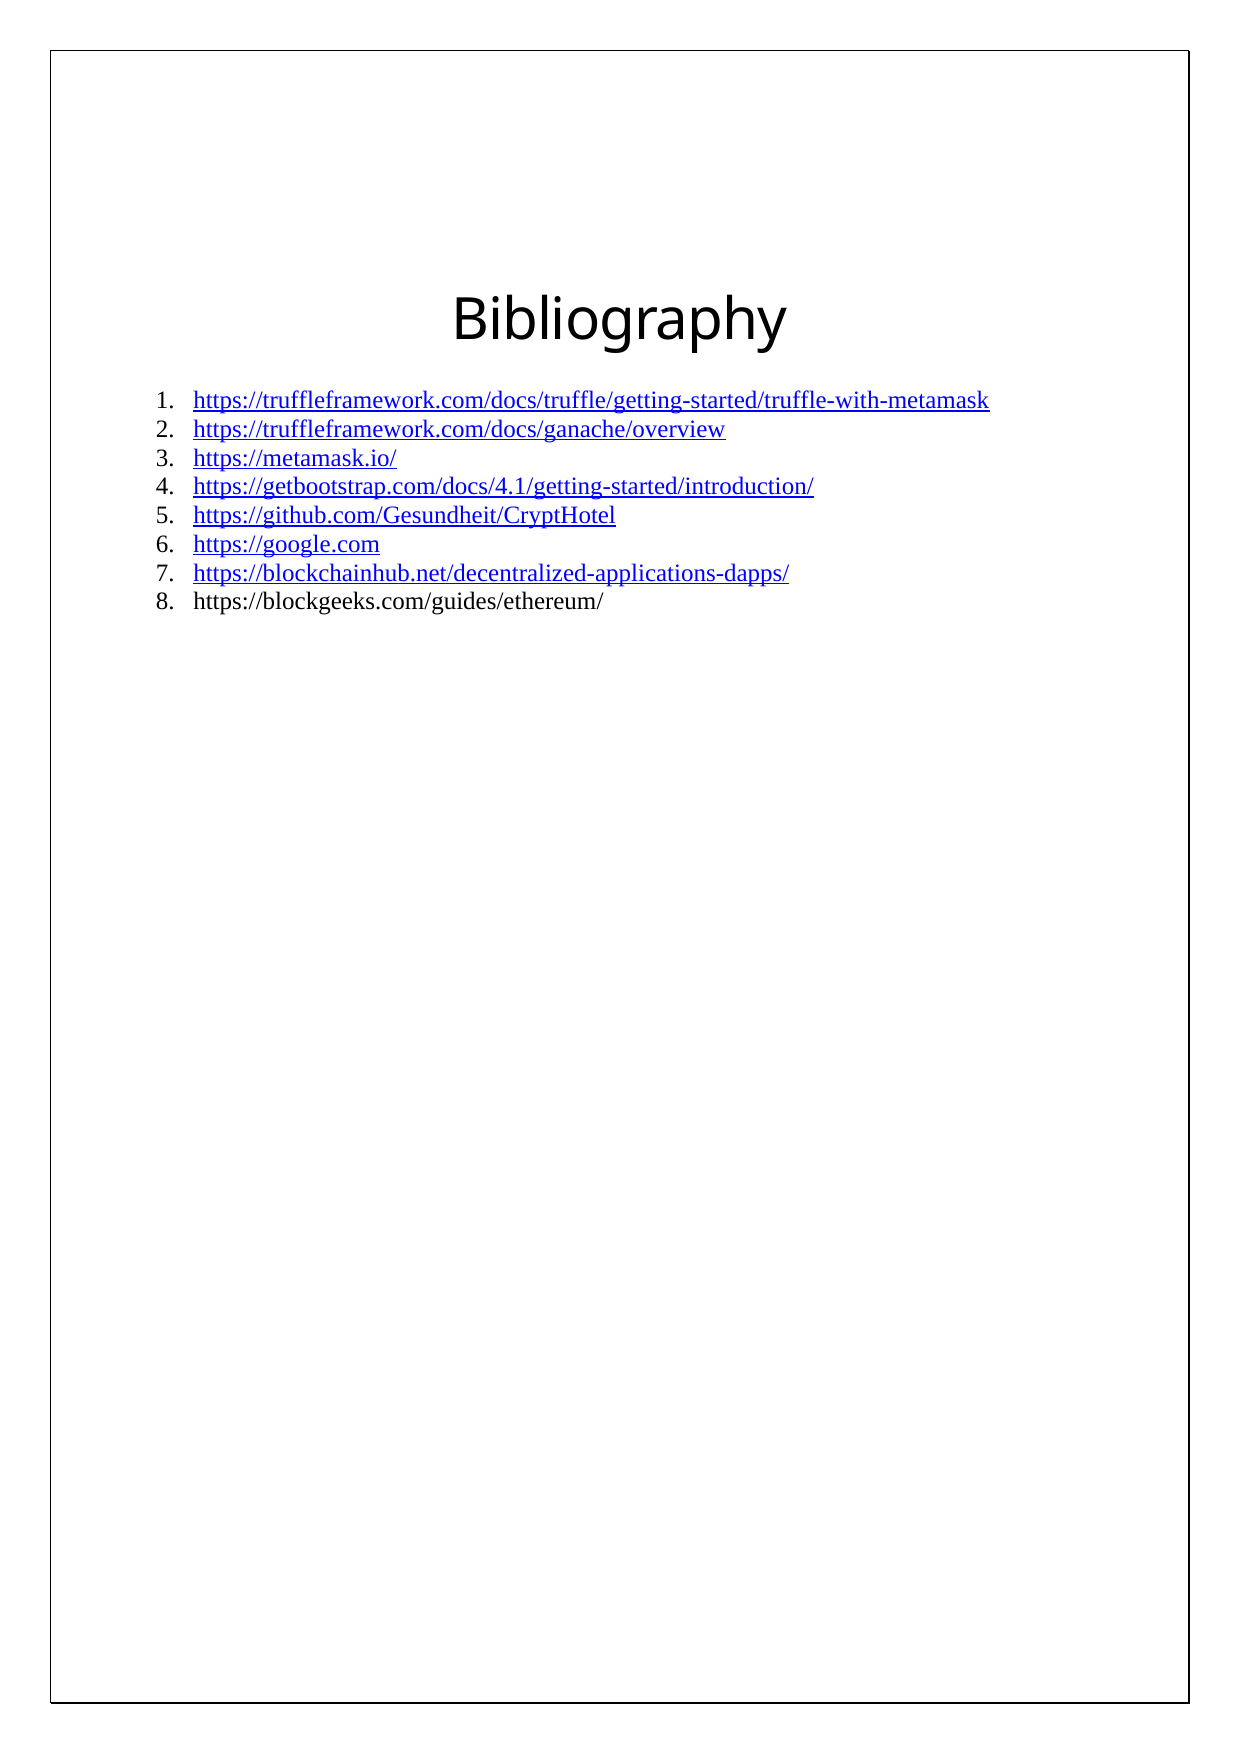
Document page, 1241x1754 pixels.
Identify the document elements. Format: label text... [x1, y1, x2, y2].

list https://blockchainhub.net/decentralized-applications-dapps/ [156, 558, 1121, 586]
list https://google.com [156, 529, 1121, 558]
list https://blockgeeks.com/guides/ethereum/ [156, 586, 1121, 615]
list https://metamask.io/ [156, 443, 1121, 471]
list https://github.com/Gesundheit/CryptHotel [156, 500, 1121, 529]
list https://truffleframework.com/docs/ganache/overview [156, 414, 1121, 443]
list https://truffleframework.com/docs/truffle/getting-started/truffle-with-metamask [156, 385, 1121, 414]
title Bibliography [118, 277, 1121, 356]
list https://getbootstrap.com/docs/4.1/getting-started/introduction/ [156, 471, 1121, 500]
